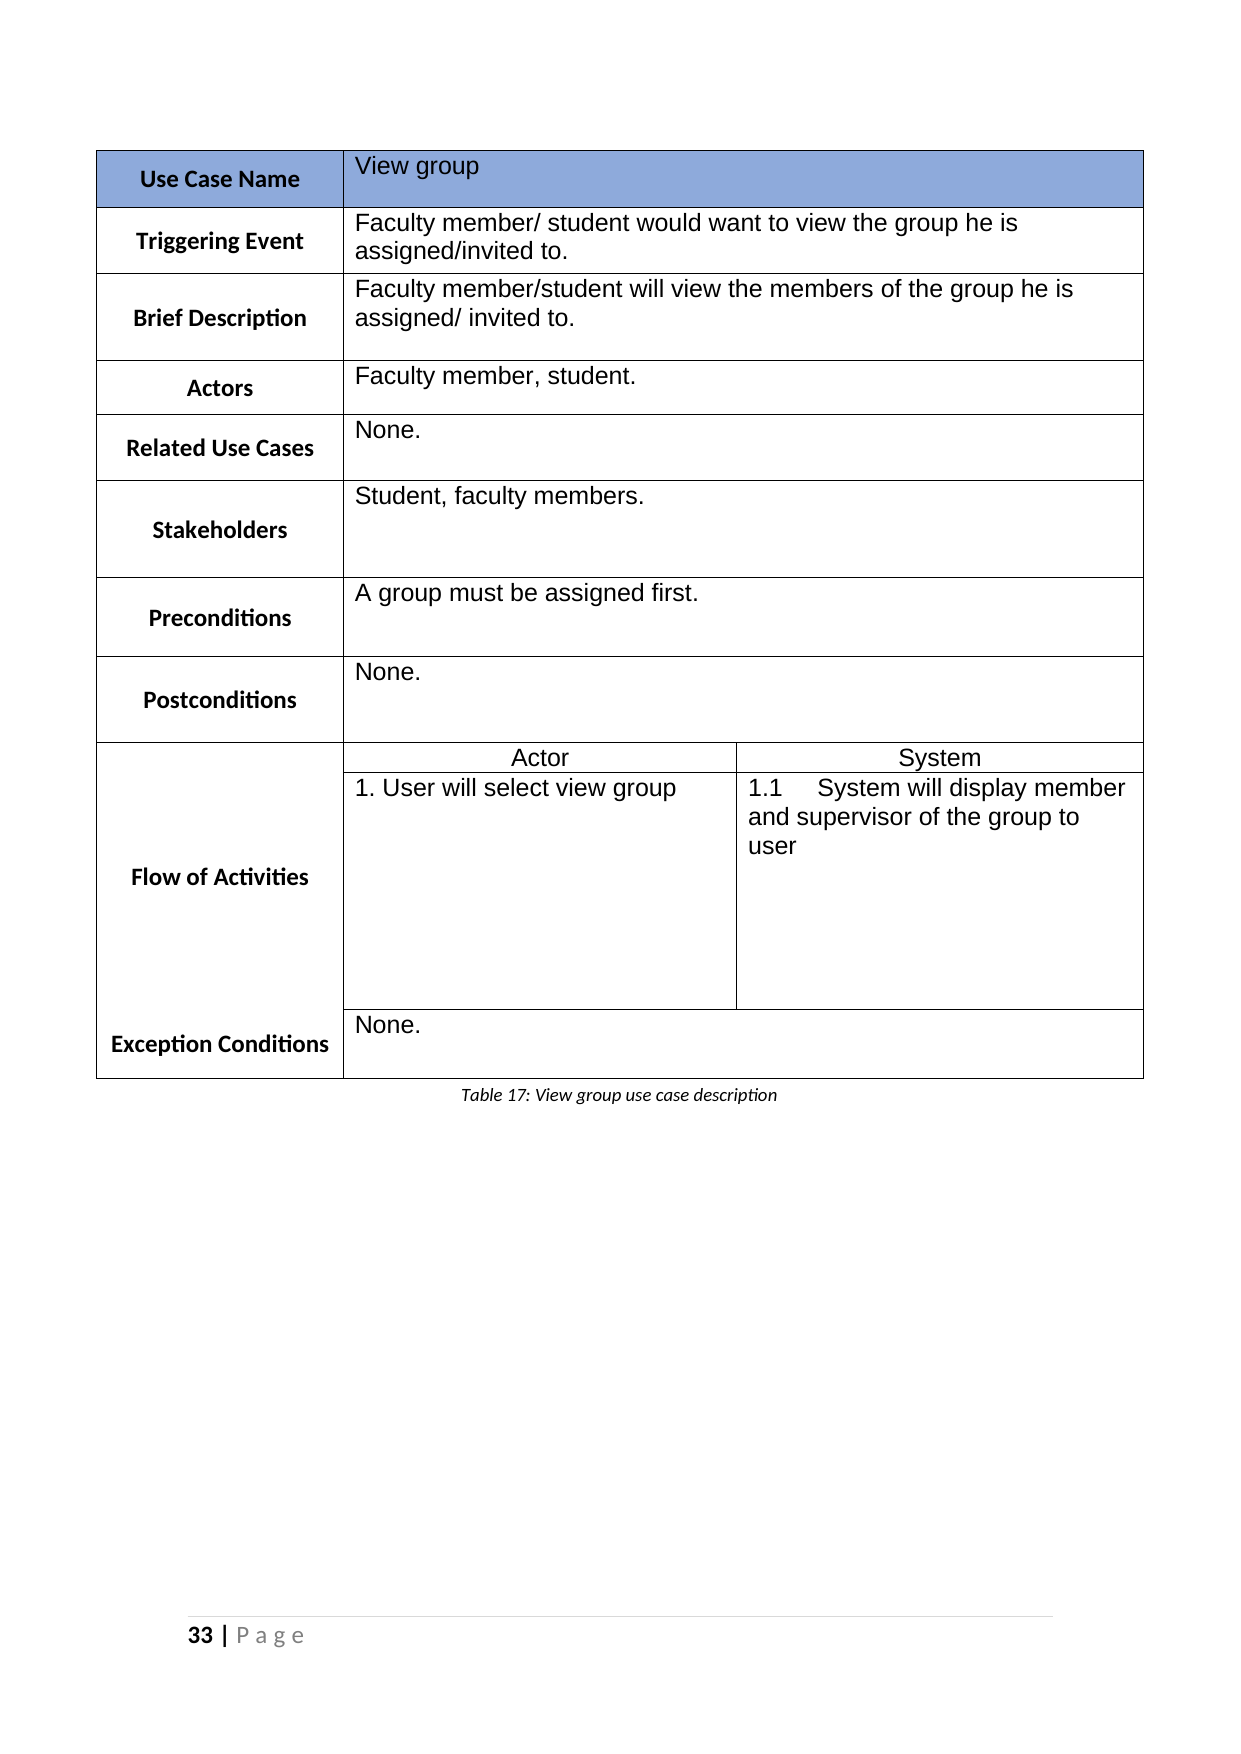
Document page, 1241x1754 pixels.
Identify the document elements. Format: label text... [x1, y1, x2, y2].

table_cell 1. User will select view group [344, 773, 736, 1009]
table_cell Related Use Cases [97, 415, 343, 480]
table_cell Exception Conditions [97, 1009, 343, 1078]
table_cell Actors [97, 361, 343, 414]
table_cell Faculty member/ student would want to view the group he is assigned/invited to. [344, 208, 1143, 273]
table_header View group [344, 151, 1143, 207]
table_cell Stakeholders [97, 481, 343, 577]
subtitle Table 17: View group use case description [187, 1083, 1053, 1106]
table_cell Flow of Activities [97, 743, 343, 1009]
table_cell None. [344, 657, 1143, 742]
table_cell Student, faculty members. [344, 481, 1143, 577]
table_cell Brief Description [97, 274, 343, 360]
table_cell Preconditions [97, 578, 343, 656]
table_cell Triggering Event [97, 208, 343, 273]
table_cell Postconditions [97, 657, 343, 742]
table_cell Actor [344, 743, 736, 772]
table_header Use Case Name [97, 151, 343, 207]
table_cell A group must be assigned first. [344, 578, 1143, 656]
table_cell None. [344, 1010, 1143, 1078]
table_cell Faculty member, student. [344, 361, 1143, 414]
table_cell None. [344, 415, 1143, 480]
table_cell Faculty member/student will view the members of the group he is assigned/ invited to. [344, 274, 1143, 360]
table_cell 1.1 System will display member and supervisor of the group to user [737, 773, 1143, 1009]
table_cell System [737, 743, 1143, 772]
